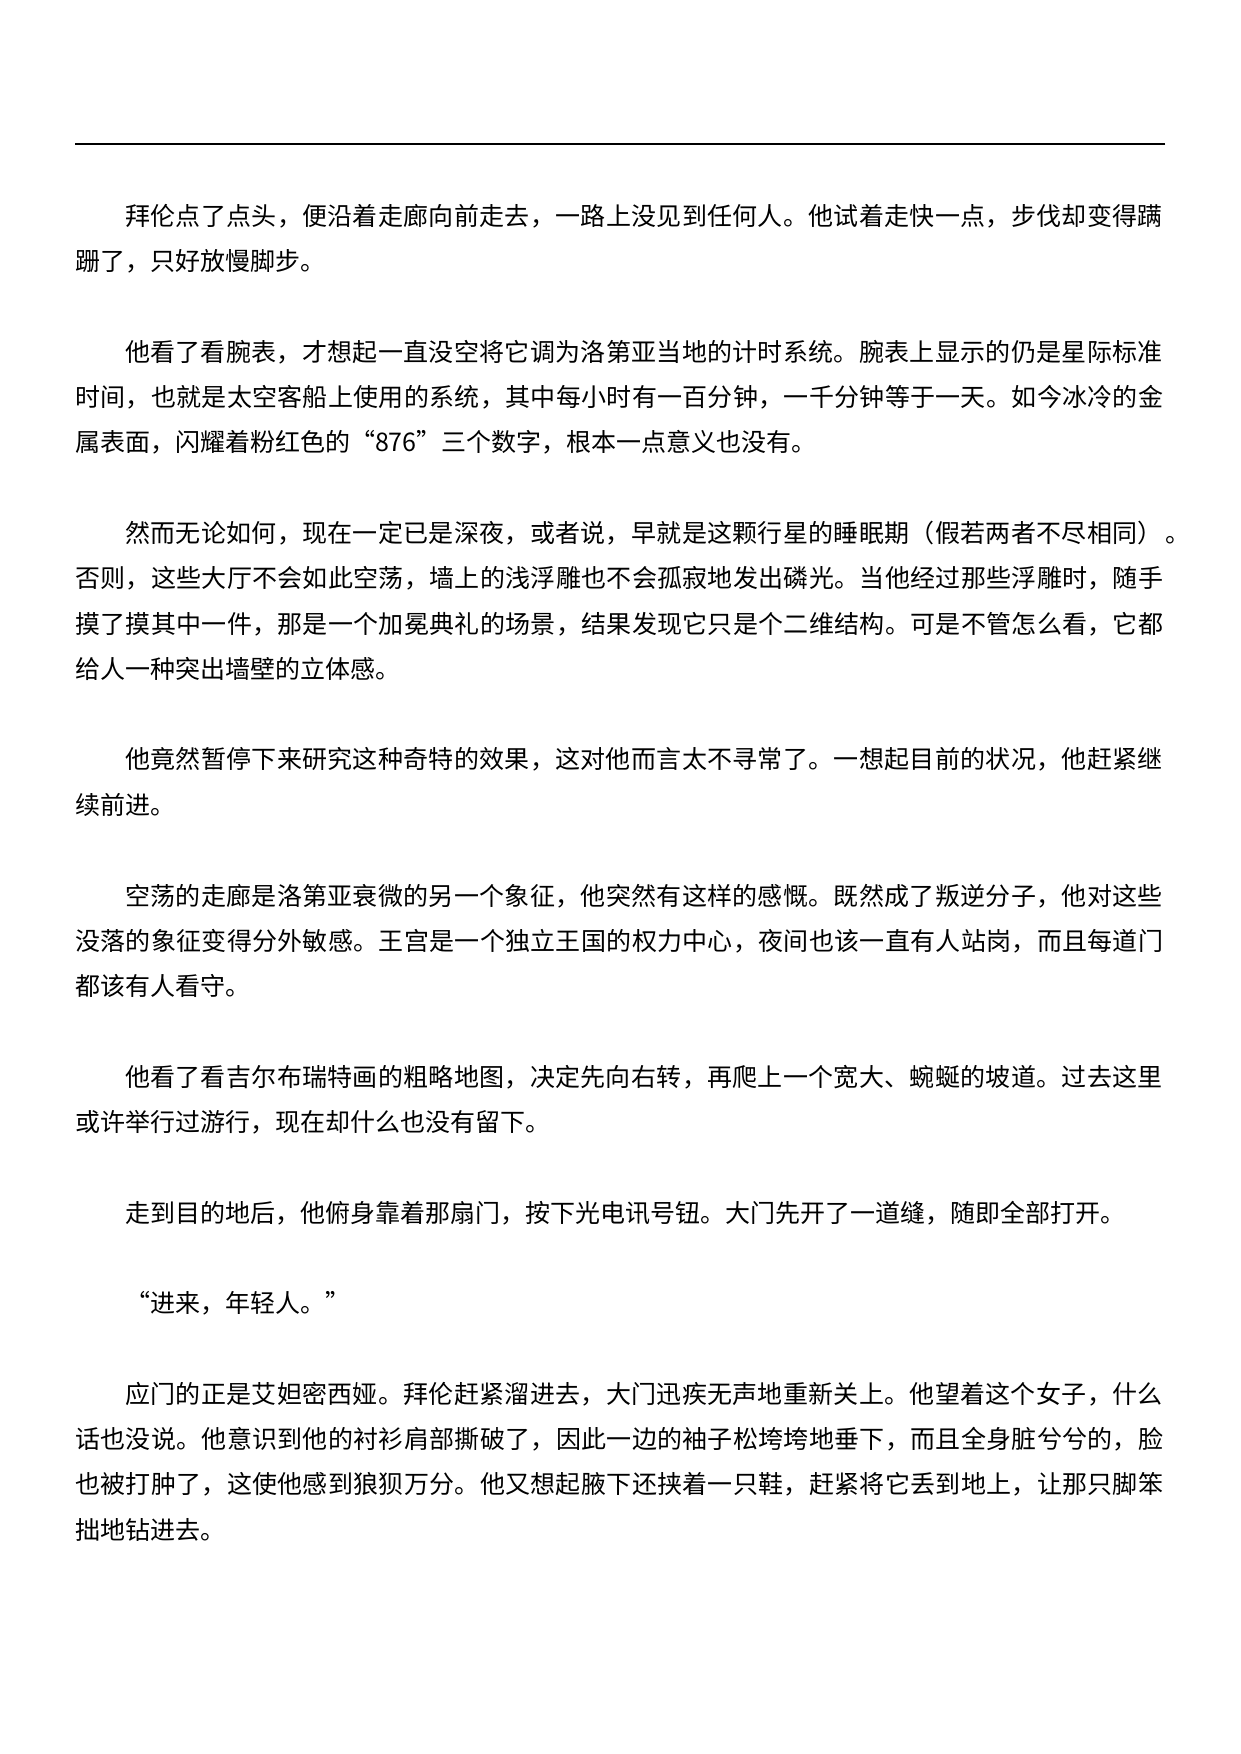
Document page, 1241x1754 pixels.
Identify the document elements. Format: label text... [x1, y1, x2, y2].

text 然而无论如何，现在一定已是深夜，或者说，早就是这颗行星的睡眠期（假若两者不尽相同）。否则，这些大厅不会如此空荡，墙上的浅浮雕也不会孤寂地发出磷光。当他经过那些浮雕时，随手摸了摸其中一件，那是一个加冕典礼的场景，结果发现它只是个二维结构。可是不管怎么看，它都给人一种突出墙壁的立体感。 [75, 509, 1165, 690]
text 应门的正是艾妲密西娅。拜伦赶紧溜进去，大门迅疾无声地重新关上。他望着这个女子，什么话也没说。他意识到他的衬衫肩部撕破了，因此一边的袖子松垮垮地垂下，而且全身脏兮兮的，脸也被打肿了，这使他感到狼狈万分。他又想起腋下还挟着一只鞋，赶紧将它丢到地上，让那只脚笨拙地钻进去。 [75, 1370, 1165, 1551]
text 他看了看吉尔布瑞特画的粗略地图，决定先向右转，再爬上一个宽大、蜿蜒的坡道。过去这里或许举行过游行，现在却什么也没有留下。 [75, 1053, 1165, 1143]
text 空荡的走廊是洛第亚衰微的另一个象征，他突然有这样的感慨。既然成了叛逆分子，他对这些没落的象征变得分外敏感。王宫是一个独立王国的权力中心，夜间也该一直有人站岗，而且每道门都该有人看守。 [75, 871, 1165, 1007]
text 他竟然暂停下来研究这种奇特的效果，这对他而言太不寻常了。一想起目前的状况，他赶紧继续前进。 [75, 736, 1165, 826]
text 走到目的地后，他俯身靠着那扇门，按下光电讯号钮。大门先开了一道缝，随即全部打开。 [75, 1189, 1165, 1234]
text 拜伦点了点头，便沿着走廊向前走去，一路上没见到任何人。他试着走快一点，步伐却变得蹒跚了，只好放慢脚步。 [75, 192, 1165, 282]
text 他看了看腕表，才想起一直没空将它调为洛第亚当地的计时系统。腕表上显示的仍是星际标准时间，也就是太空客船上使用的系统，其中每小时有一百分钟，一千分钟等于一天。如今冰冷的金属表面，闪耀着粉红色的“876”三个数字，根本一点意义也没有。 [75, 328, 1165, 464]
text “进来，年轻人。” [75, 1279, 1165, 1324]
